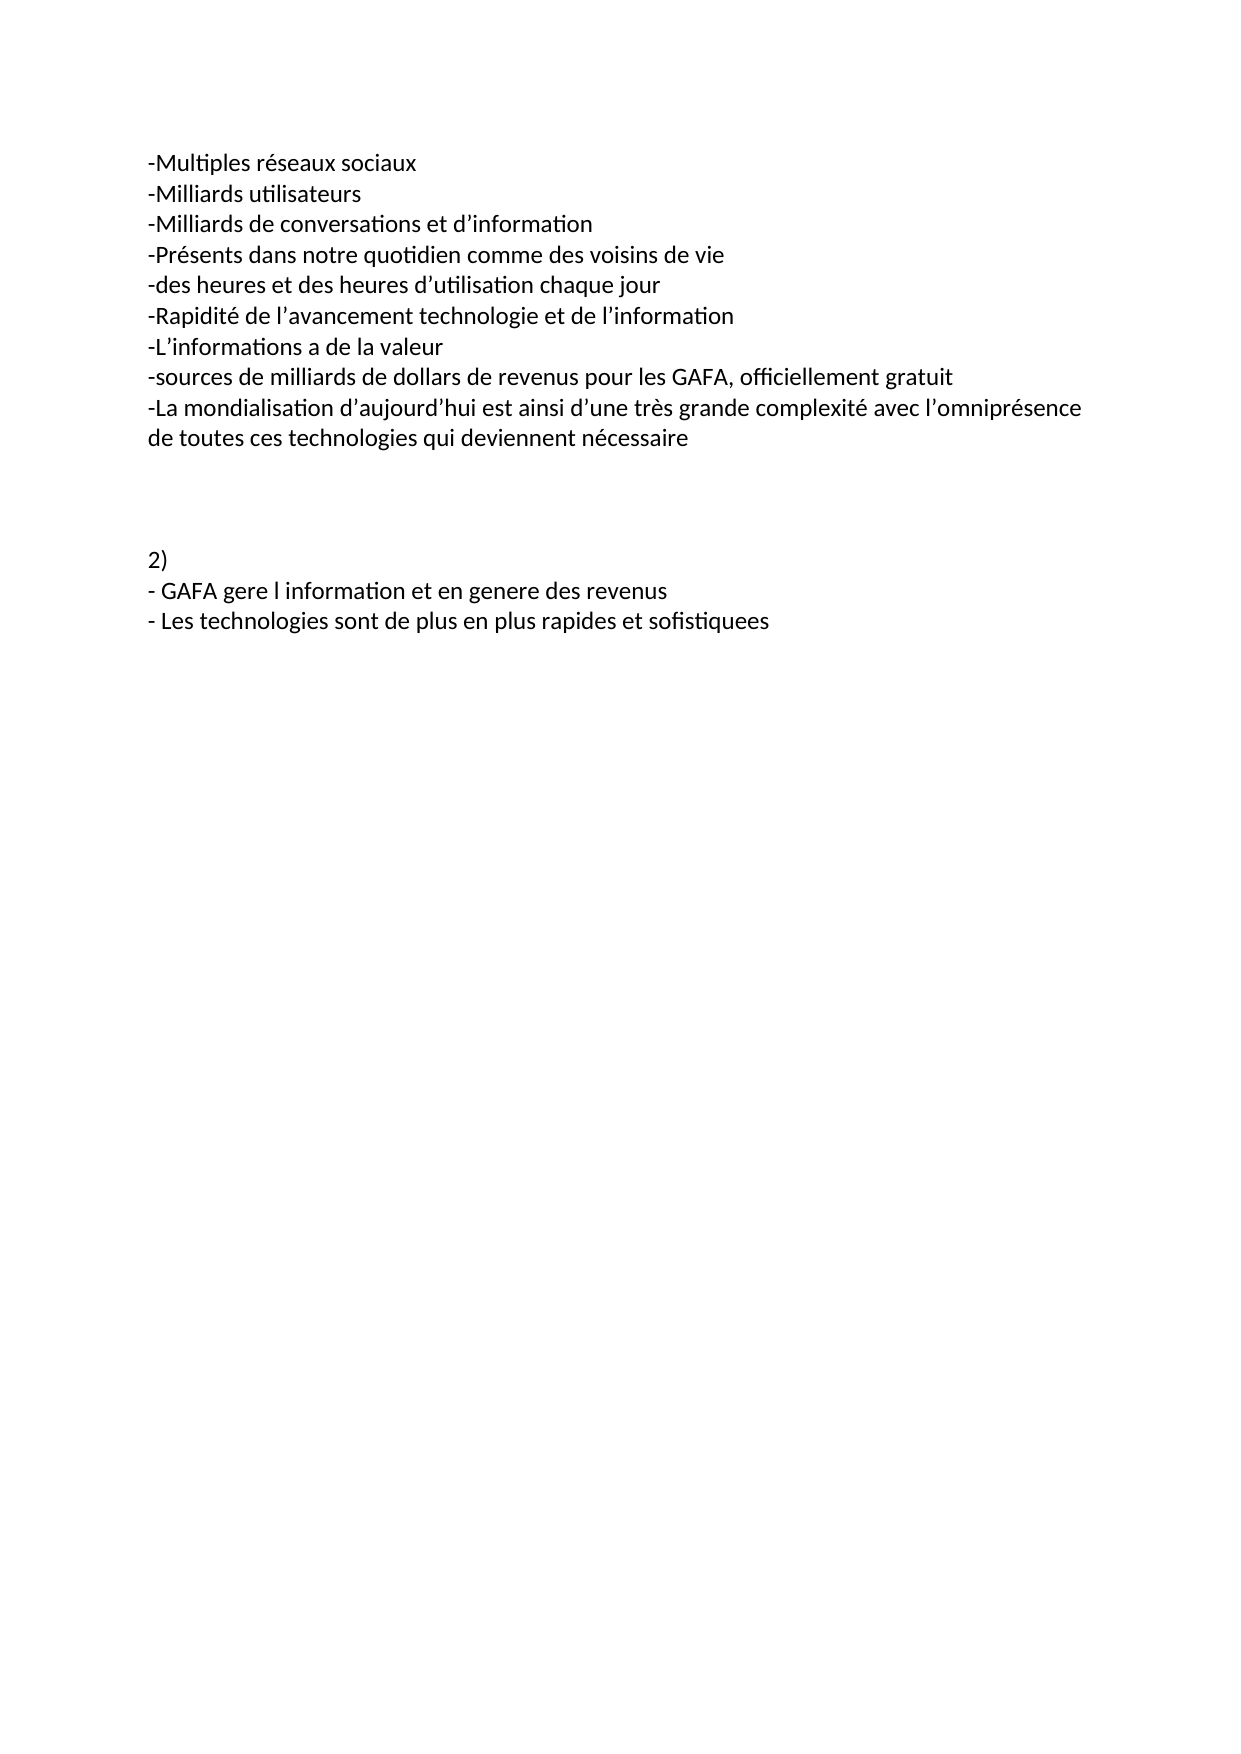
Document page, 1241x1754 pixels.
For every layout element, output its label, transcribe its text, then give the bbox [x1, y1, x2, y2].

text - Les technologies sont de plus en plus rapides et sofistiquees [148, 605, 1093, 636]
text -La mondialisation d’aujourd’hui est ainsi d’une très grande complexité avec l’omniprésence de toutes ces technologies qui deviennent nécessaire [148, 392, 1093, 453]
text -L’informations a de la valeur [148, 331, 1093, 361]
text -Présents dans notre quotidien comme des voisins de vie [148, 239, 1093, 270]
text -Milliards de conversations et d’information [148, 209, 1093, 239]
text -Milliards utilisateurs [148, 178, 1093, 209]
text 2) [148, 544, 1093, 575]
text -Multiples réseaux sociaux [148, 148, 1093, 178]
text -des heures et des heures d’utilisation chaque jour [148, 270, 1093, 300]
text -Rapidité de l’avancement technologie et de l’information [148, 300, 1093, 331]
text - GAFA gere l information et en genere des revenus [148, 575, 1093, 605]
text -sources de milliards de dollars de revenus pour les GAFA, officiellement gratuit [148, 361, 1093, 392]
